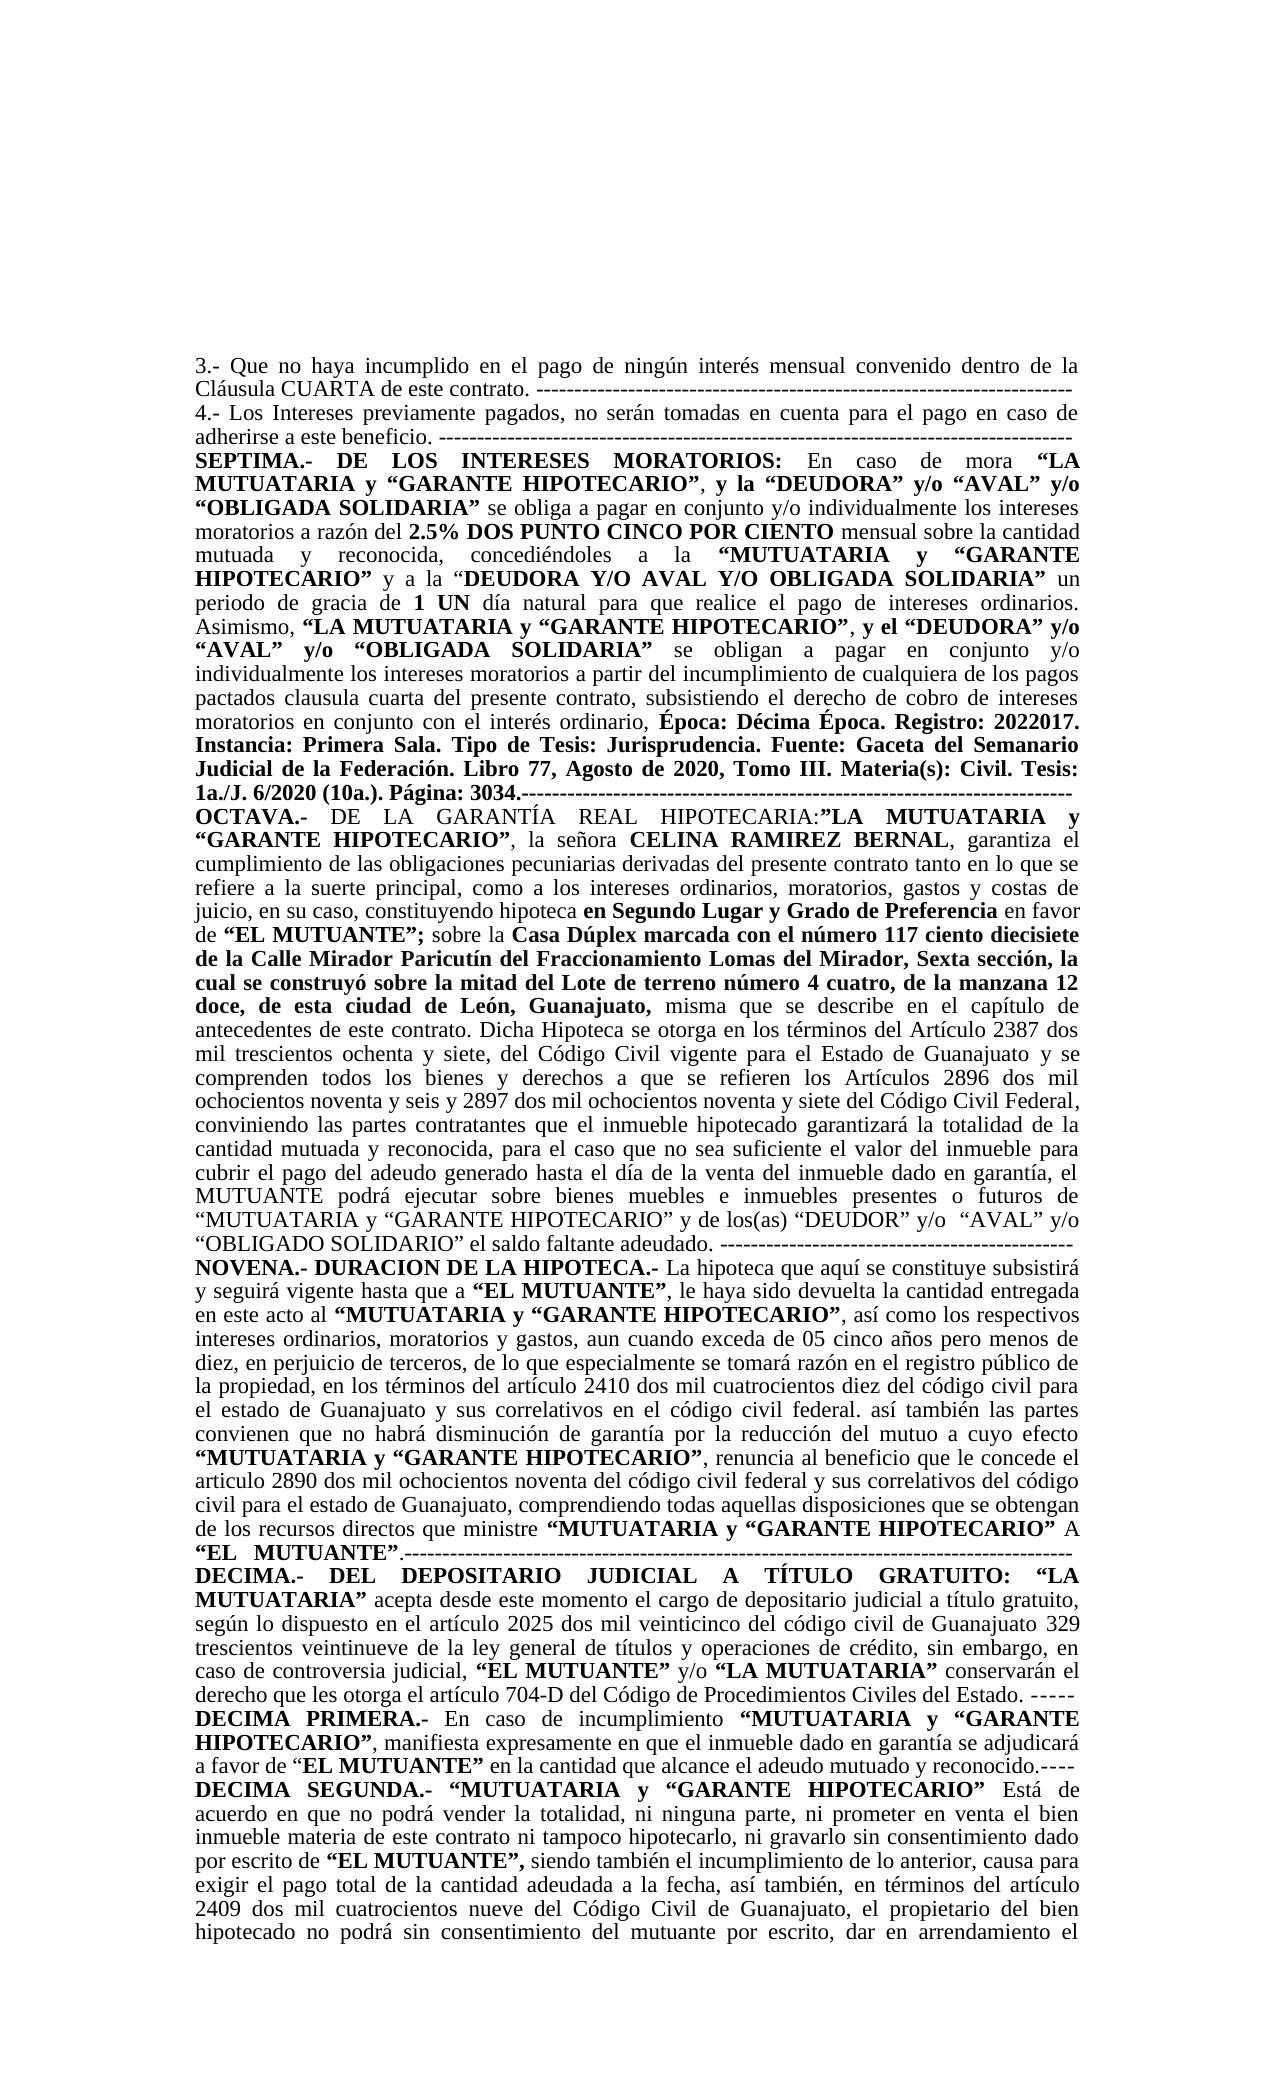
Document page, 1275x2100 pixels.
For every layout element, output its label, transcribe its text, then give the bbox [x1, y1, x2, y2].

text NOVENA.- DURACION DE LA HIPOTECA.- La hipoteca que aquí se constituye subsistirá y seguirá vigente hasta que a “EL MUTUANTE”, le haya sido devuelta la cantidad entregada en este acto al “MUTUATARIA y “GARANTE HIPOTECARIO”, así como los respectivos intereses ordinarios, moratorios y gastos, aun cuando exceda de 05 cinco años pero menos de diez, en perjuicio de terceros, de lo que especialmente se tomará razón en el registro público de la propiedad, en los términos del artículo 2410 dos mil cuatrocientos diez del código civil para el estado de Guanajuato y sus correlativos en el código civil federal. así también las partes convienen que no habrá disminución de garantía por la reducción del mutuo a cuyo efecto “MUTUATARIA y “GARANTE HIPOTECARIO”, renuncia al beneficio que le concede el articulo 2890 dos mil ochocientos noventa del código civil federal y sus correlativos del código civil para el estado de Guanajuato, comprendiendo todas aquellas disposiciones que se obtengan de los recursos directos que ministre “MUTUATARIA y “GARANTE HIPOTECARIO” A “ELYMUTUANTE”. [195, 1256, 1080, 1565]
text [195, 1779, 1080, 1945]
text SEPTIMA.- DE LOS INTERESES MORATORIOS: En caso de mora “LA MUTUATARIA y “GARANTE HIPOTECARIO”, y la “DEUDORA” y/o “AVAL” y/o “OBLIGADA SOLIDARIA” se obliga a pagar en conjunto y/o individualmente los intereses moratorios a razón del 2.5% DOS PUNTO CINCO POR CIENTO mensual sobre la cantidad mutuada y reconocida, concediéndoles a la “MUTUATARIA y “GARANTE HIPOTECARIO” y a la “DEUDORA Y/O AVAL Y/O OBLIGADA SOLIDARIA” un periodo de gracia de 1 UN día natural para que realice el pago de intereses ordinarios. Asimismo, “LA MUTUATARIA y “GARANTE HIPOTECARIO”, y el “DEUDORA” y/o “AVAL” y/o “OBLIGADA SOLIDARIA” se obligan a pagar en conjunto y/o individualmente los intereses moratorios a partir del incumplimiento de cualquiera de los pagos pactados clausula cuarta del presente contrato, subsistiendo el derecho de cobro de intereses moratorios en conjunto con el interés ordinario, Época: Décima Época. Registro: 2022017. Instancia: Primera Sala. Tipo de Tesis: Jurisprudencia. Fuente: Gaceta del Semanario Judicial de la Federación. Libro 77, Agosto de 2020, Tomo III. Materia(s): Civil. Tesis: 1a./J. 6/2020 (10a.). Página: 3034. [195, 449, 1080, 805]
text OCTAVA.- DE LA GARANTÍA REAL HIPOTECARIA:”LA MUTUATARIA y “GARANTE HIPOTECARIO”, la señora CELINA RAMIREZ BERNAL, garantiza el cumplimiento de las obligaciones pecuniarias derivadas del presente contrato tanto en lo que se refiere a la suerte principal, como a los intereses ordinarios, moratorios, gastos y costas de juicio, en su caso, constituyendo hipoteca en Segundo Lugar y Grado de Preferencia en favor de “EL MUTUANTE”; sobre la Casa Dúplex marcada con el número 117 ciento diecisiete de la Calle Mirador Paricutín del Fraccionamiento Lomas del Mirador, Sexta sección, la cual se construyó sobre la mitad del Lote de terreno número 4 cuatro, de la manzana 12 doce, de esta ciudad de León, Guanajuato, misma que se describe en el capítulo de antecedentes de este contrato. Dicha Hipoteca se otorga en los términos del Artículo 2387 dos mil trescientos ochenta y siete, del Código Civil vigente para el Estado de Guanajuato y se comprenden todos los bienes y derechos a que se refieren los Artículos 2896 dos mil ochocientos noventa y seis y 2897 dos mil ochocientos noventa y siete del Código Civil Federal, conviniendo las partes contratantes que el inmueble hipotecado garantizará la totalidad de la cantidad mutuada y reconocida, para el caso que no sea suficiente el valor del inmueble para cubrir el pago del adeudo generado hasta el día de la venta del inmueble dado en garantía, el MUTUANTE podrá ejecutar sobre bienes muebles e inmuebles presentes o futuros de “MUTUATARIA y “GARANTE HIPOTECARIO” y de los(as) “DEUDOR” y/o “AVAL” y/o “OBLIGADO SOLIDARIO” el saldo faltante adeudado. [195, 805, 1080, 1256]
text DECIMA PRIMERA.- En caso de incumplimiento “MUTUATARIA y “GARANTE HIPOTECARIO”, manifiesta expresamente en que el inmueble dado en garantía se adjudicará a favor de “EL MUTUANTE” en la cantidad que alcance el adeudo mutuado y reconocido. [195, 1707, 1080, 1779]
text DECIMA.- DEL DEPOSITARIO JUDICIAL A TÍTULO GRATUITO: “LA MUTUATARIA” acepta desde este momento el cargo de depositario judicial a título gratuito, según lo dispuesto en el artículo 2025 dos mil veinticinco del código civil de Guanajuato 329 trescientos veintinueve de la ley general de títulos y operaciones de crédito, sin embargo, en caso de controversia judicial, “EL MUTUANTE” y/o “LA MUTUATARIA” conservarán el derecho que les otorga el artículo 704-D del Código de Procedimientos Civiles del Estado. [195, 1565, 1080, 1707]
text 3.- Que no haya incumplido en el pago de ningún interés mensual convenido dentro de la Cláusula CUARTA de este contrato. [195, 354, 1080, 402]
text 4.- Los Intereses previamente pagados, no serán tomadas en cuenta para el pago en caso de adherirse a este beneficio. [195, 402, 1080, 449]
